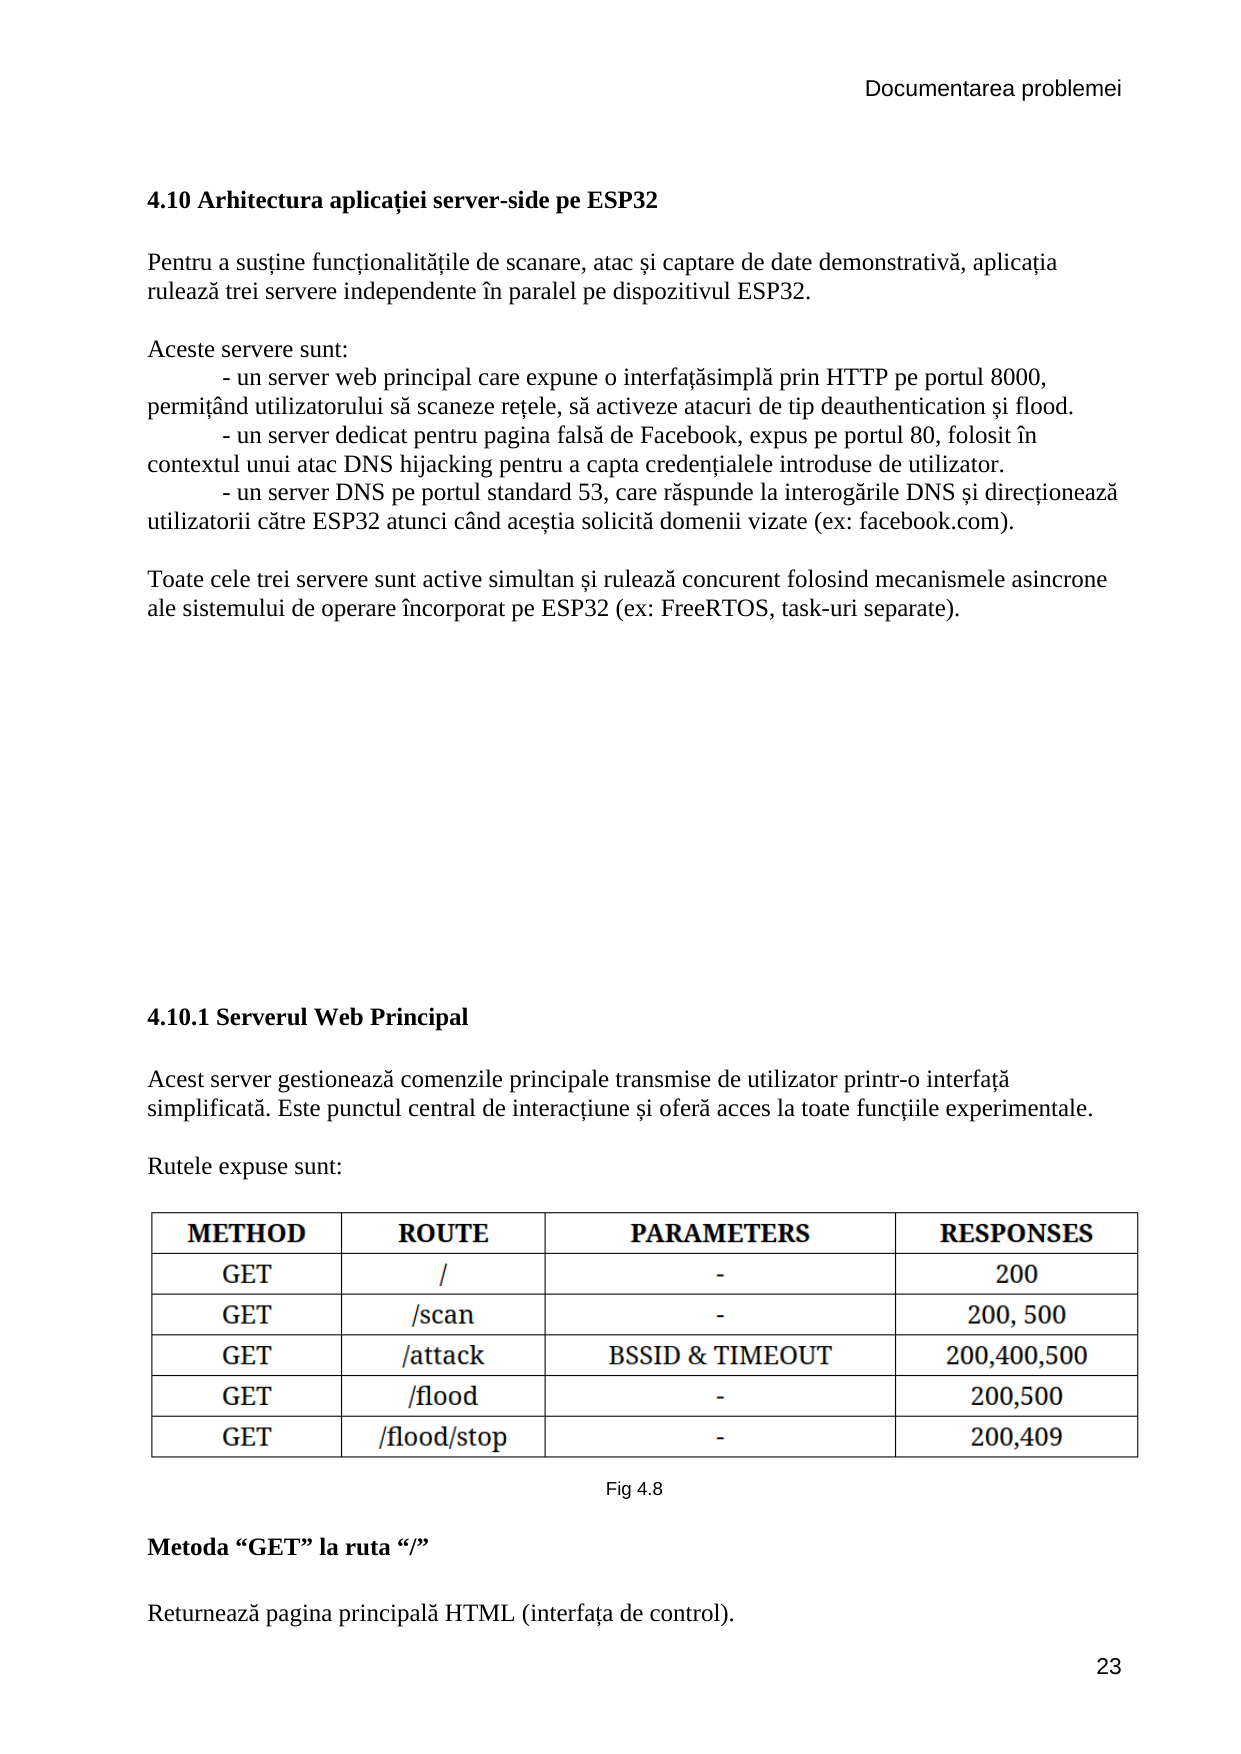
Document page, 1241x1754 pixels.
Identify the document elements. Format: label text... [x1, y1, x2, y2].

subtitle 4.10.1 Serverul Web Principal [147, 1002, 1122, 1031]
picture [147, 1209, 1149, 1465]
text Acest server gestionează comenzile principale transmise de utilizator printr-o interfață simplificată. Este punctul central de interacțiune și oferă acces la toate funcțiile experimentale. [147, 1064, 1122, 1122]
subtitle 4.10 Arhitectura aplicației server-side pe ESP32 [147, 185, 1122, 213]
subtitle Metoda “GET” la ruta “/” Returnează pagina principală HTML (interfața de control). [147, 1532, 1122, 1626]
text Fig 4.8 [147, 1478, 1122, 1499]
text Toate cele trei servere sunt active simultan și rulează concurent folosind mecanismele asincrone ale sistemului de operare încorporat pe ESP32 (ex: FreeRTOS, task-uri separate). [147, 564, 1122, 622]
text Rutele expuse sunt: [147, 1151, 1122, 1180]
